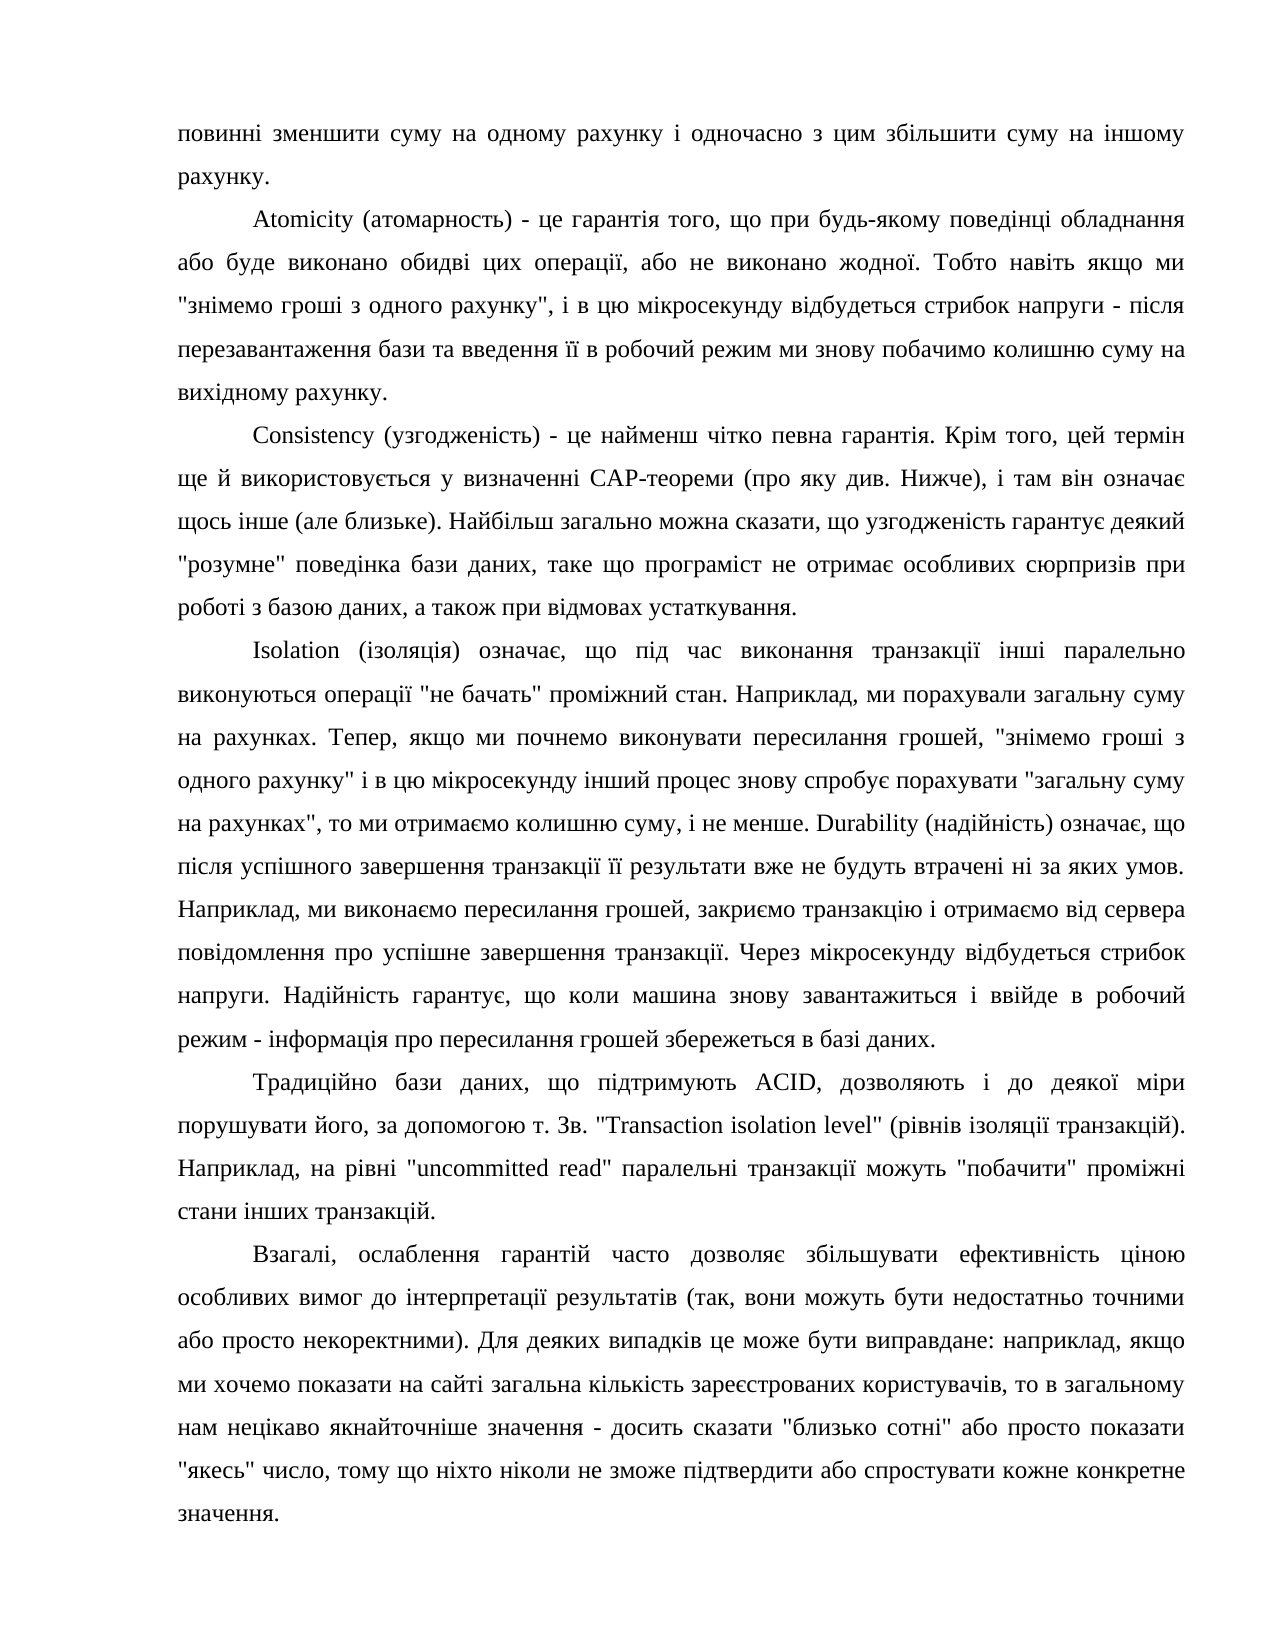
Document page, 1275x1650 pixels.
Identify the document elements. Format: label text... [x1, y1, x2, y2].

text Atomicity (атомарность) - це гарантія того, що при будь-якому поведінці обладнання або буде виконано обидві цих операції, або не виконано жодної. Тобто навіть якщо ми "знімемо гроші з одного рахунку", і в цю мікросекунду відбудеться стрибок напруги - після перезавантаження бази та введення її в робочий режим ми знову побачимо колишню суму на вихідному рахунку. [177, 204, 1186, 406]
text Традиційно бази даних, що підтримують ACID, дозволяють і до деякої міри порушувати його, за допомогою т. Зв. "Transaction isolation level" (рівнів ізоляції транзакцій). Наприклад, на рівні "uncommitted read" паралельні транзакції можуть "побачити" проміжні стани інших транзакцій. [177, 1067, 1186, 1225]
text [177, 118, 1186, 190]
text Consistency (узгодженість) - це найменш чітко певна гарантія. Крім того, цей термін ще й використовується у визначенні CAP-теореми (про яку див. Нижче), і там він означає щось інше (але близьке). Найбільш загально можна сказати, що узгодженість гарантує деякий "розумне" поведінка бази даних, таке що програміст не отримає особливих сюрпризів при роботі з базою даних, а також при відмовах устаткування. [177, 420, 1186, 621]
text Взагалі, ослаблення гарантій часто дозволяє збільшувати ефективність ціною особливих вимог до інтерпретації результатів (так, вони можуть бути недостатньо точними або просто некоректними). Для деяких випадків це може бути виправдане: наприклад, якщо ми хочемо показати на сайті загальна кількість зареєстрованих користувачів, то в загальному нам нецікаво якнайточніше значення - досить сказати "близько сотні" або просто показати "якесь" число, тому що ніхто ніколи не зможе підтвердити або спростувати кожне конкретне значення. [177, 1239, 1186, 1527]
text Isolation (ізоляція) означає, що під час виконання транзакції інші паралельно виконуються операції "не бачать" проміжний стан. Наприклад, ми порахували загальну суму на рахунках. Тепер, якщо ми почнемо виконувати пересилання грошей, "знімемо гроші з одного рахунку" і в цю мікросекунду інший процес знову спробує порахувати "загальну суму на рахунках", то ми отримаємо колишню суму, і не менше. Durability (надійність) означає, що після успішного завершення транзакції її результати вже не будуть втрачені ні за яких умов. Наприклад, ми виконаємо пересилання грошей, закриємо транзакцію і отримаємо від сервера повідомлення про успішне завершення транзакції. Через мікросекунду відбудеться стрибок напруги. Надійність гарантує, що коли машина знову завантажиться і ввійде в робочий режим - інформація про пересилання грошей збережеться в базі даних. [177, 636, 1186, 1052]
